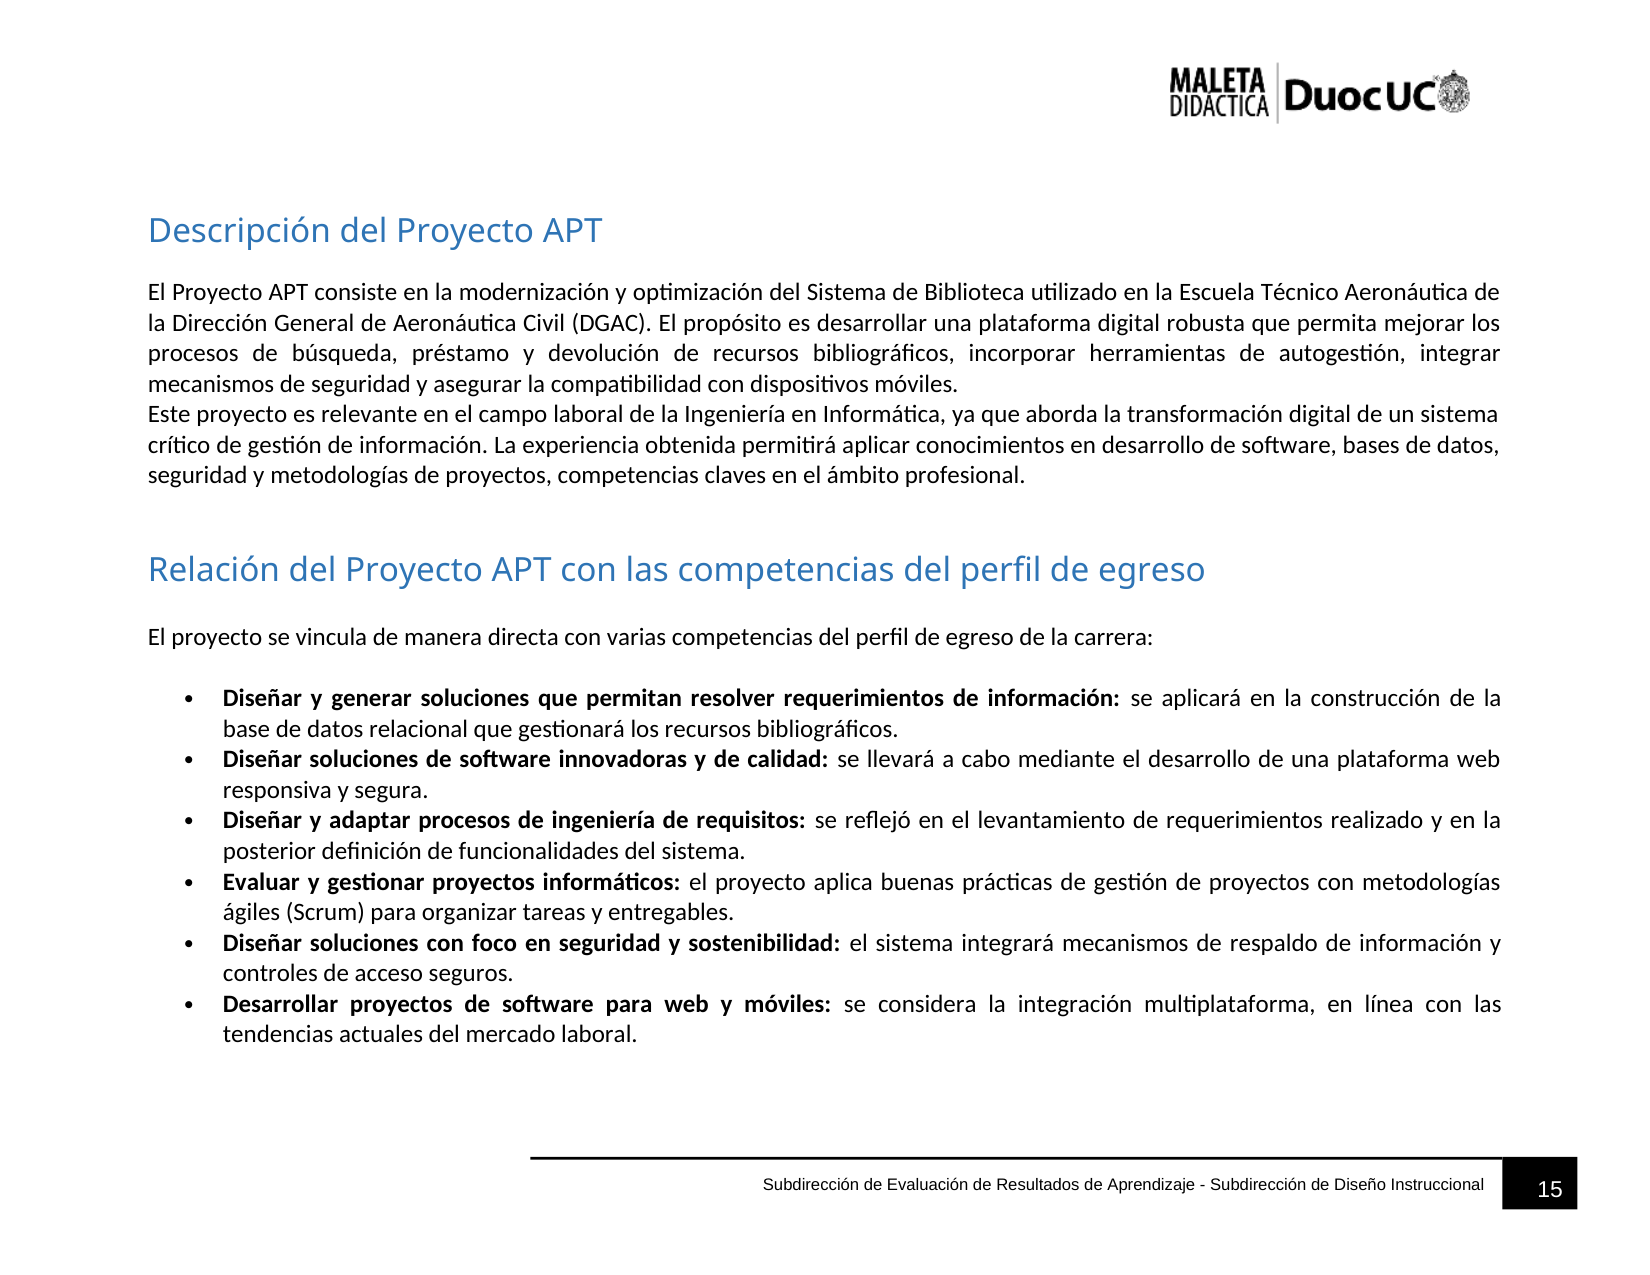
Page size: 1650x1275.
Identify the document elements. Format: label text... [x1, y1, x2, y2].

text El proyecto se vincula de manera directa con varias competencias del perfil de egreso de la carrera: [148, 621, 1502, 652]
list Diseñar soluciones con foco en seguridad y sostenibilidad: el sistema integrará mecanismos de respaldo de información y controles de acceso seguros. [185, 927, 1502, 988]
text El Proyecto APT consiste en la modernización y optimización del Sistema de Biblioteca utilizado en la Escuela Técnico Aeronáutica de la Dirección General de Aeronáutica Civil (DGAC). El propósito es desarrollar una plataforma digital robusta que permita mejorar los procesos de búsqueda, préstamo y devolución de recursos bibliográficos, incorporar herramientas de autogestión, integrar mecanismos de seguridad y asegurar la compatibilidad con dispositivos móviles. [148, 276, 1502, 398]
subtitle Relación del Proyecto APT con las competencias del perfil de egreso [148, 546, 1502, 591]
list Evaluar y gestionar proyectos informáticos: el proyecto aplica buenas prácticas de gestión de proyectos con metodologías ágiles (Scrum) para organizar tareas y entregables. [185, 866, 1502, 927]
subtitle Descripción del Proyecto APT [148, 207, 1502, 252]
picture [1162, 54, 1478, 130]
list Desarrollar proyectos de software para web y móviles: se considera la integración multiplataforma, en línea con las tendencias actuales del mercado laboral. [185, 988, 1502, 1049]
text Este proyecto es relevante en el campo laboral de la Ingeniería en Informática, ya que aborda la transformación digital de un sistema crítico de gestión de información. La experiencia obtenida permitirá aplicar conocimientos en desarrollo de software, bases de datos, seguridad y metodologías de proyectos, competencias claves en el ámbito profesional. [148, 398, 1502, 490]
list Diseñar soluciones de software innovadoras y de calidad: se llevará a cabo mediante el desarrollo de una plataforma web responsiva y segura. [185, 743, 1502, 804]
list Diseñar y generar soluciones que permitan resolver requerimientos de información: se aplicará en la construcción de la base de datos relacional que gestionará los recursos bibliográficos. [185, 682, 1502, 743]
list Diseñar y adaptar procesos de ingeniería de requisitos: se reflejó en el levantamiento de requerimientos realizado y en la posterior definición de funcionalidades del sistema. [185, 804, 1502, 866]
